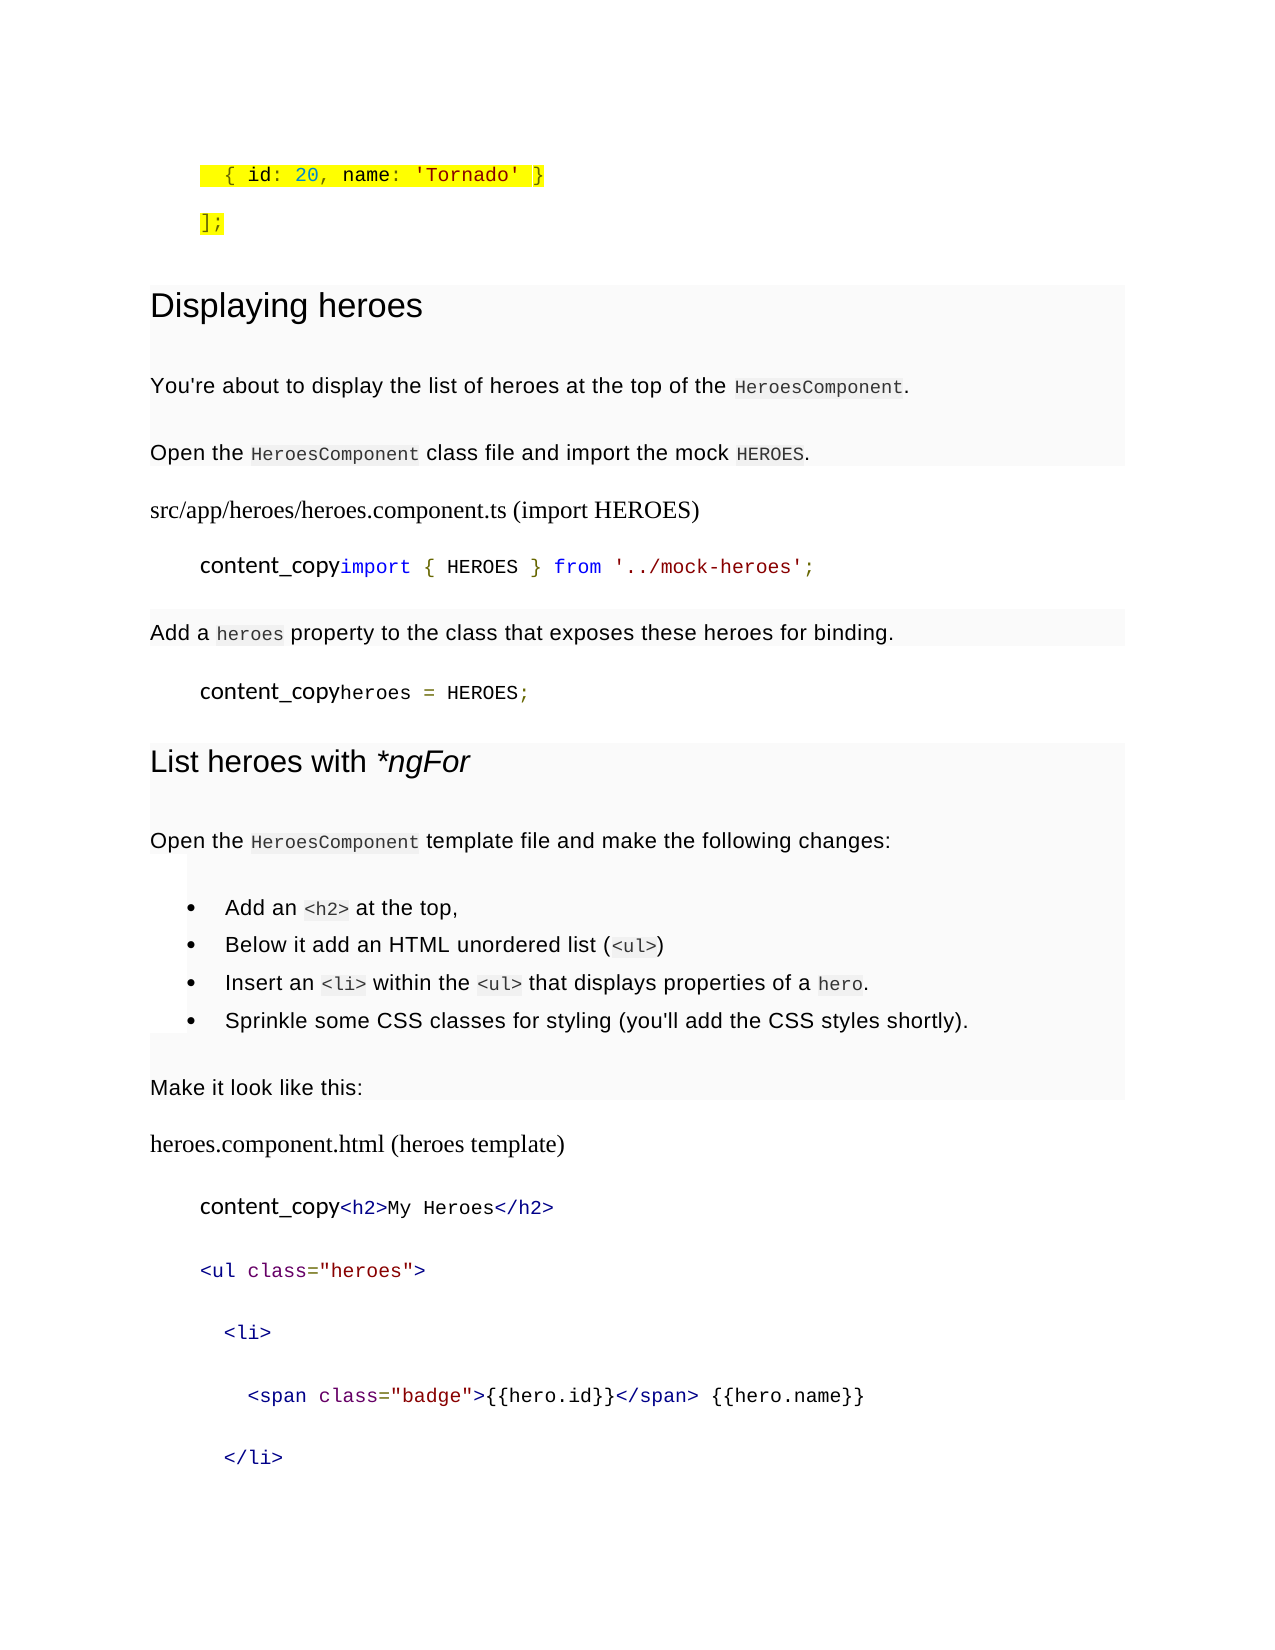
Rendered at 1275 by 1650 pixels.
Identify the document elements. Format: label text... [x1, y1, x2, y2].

text Add a heroes property to the class that exposes these heroes for binding. [150, 609, 1125, 646]
text <span class="badge">{{hero.id}}</span> {{hero.name}} [200, 1371, 1075, 1408]
text List heroes with *ngFor [150, 743, 1125, 779]
text content_copyheroes = HEROES; [200, 675, 1075, 706]
text Open the HeroesComponent class file and import the mock HEROES. [150, 429, 1125, 466]
list Insert an <li> within the <ul> that displays properties of a hero. [187, 958, 1125, 996]
text src/app/heroes/heroes.component.ts (import HEROES) [150, 495, 1125, 524]
list Add an <h2> at the top, [187, 883, 1125, 921]
text <ul class="heroes"> [200, 1246, 1075, 1283]
text content_copyimport { HEROES } from '../mock-heroes'; [200, 549, 1075, 579]
text Open the HeroesComponent template file and make the following changes: [150, 817, 1125, 854]
list Below it add an HTML unordered list (<ul>) [187, 921, 1125, 958]
text You're about to display the list of heroes at the top of the HeroesComponent. [150, 362, 1125, 399]
text { id: 20, name: 'Tornado' } [200, 150, 1075, 187]
text content_copy<h2>My Heroes</h2> [200, 1183, 1075, 1221]
text ]; [200, 212, 1075, 235]
text heroes.component.html (heroes template) [150, 1129, 1125, 1158]
text Make it look like this: [150, 1063, 1125, 1100]
text <li> [200, 1308, 1075, 1346]
text </li> [200, 1433, 1075, 1471]
text Displaying heroes [150, 285, 1125, 324]
list Sprinkle some CSS classes for styling (you'll add the CSS styles shortly). [187, 996, 1125, 1033]
